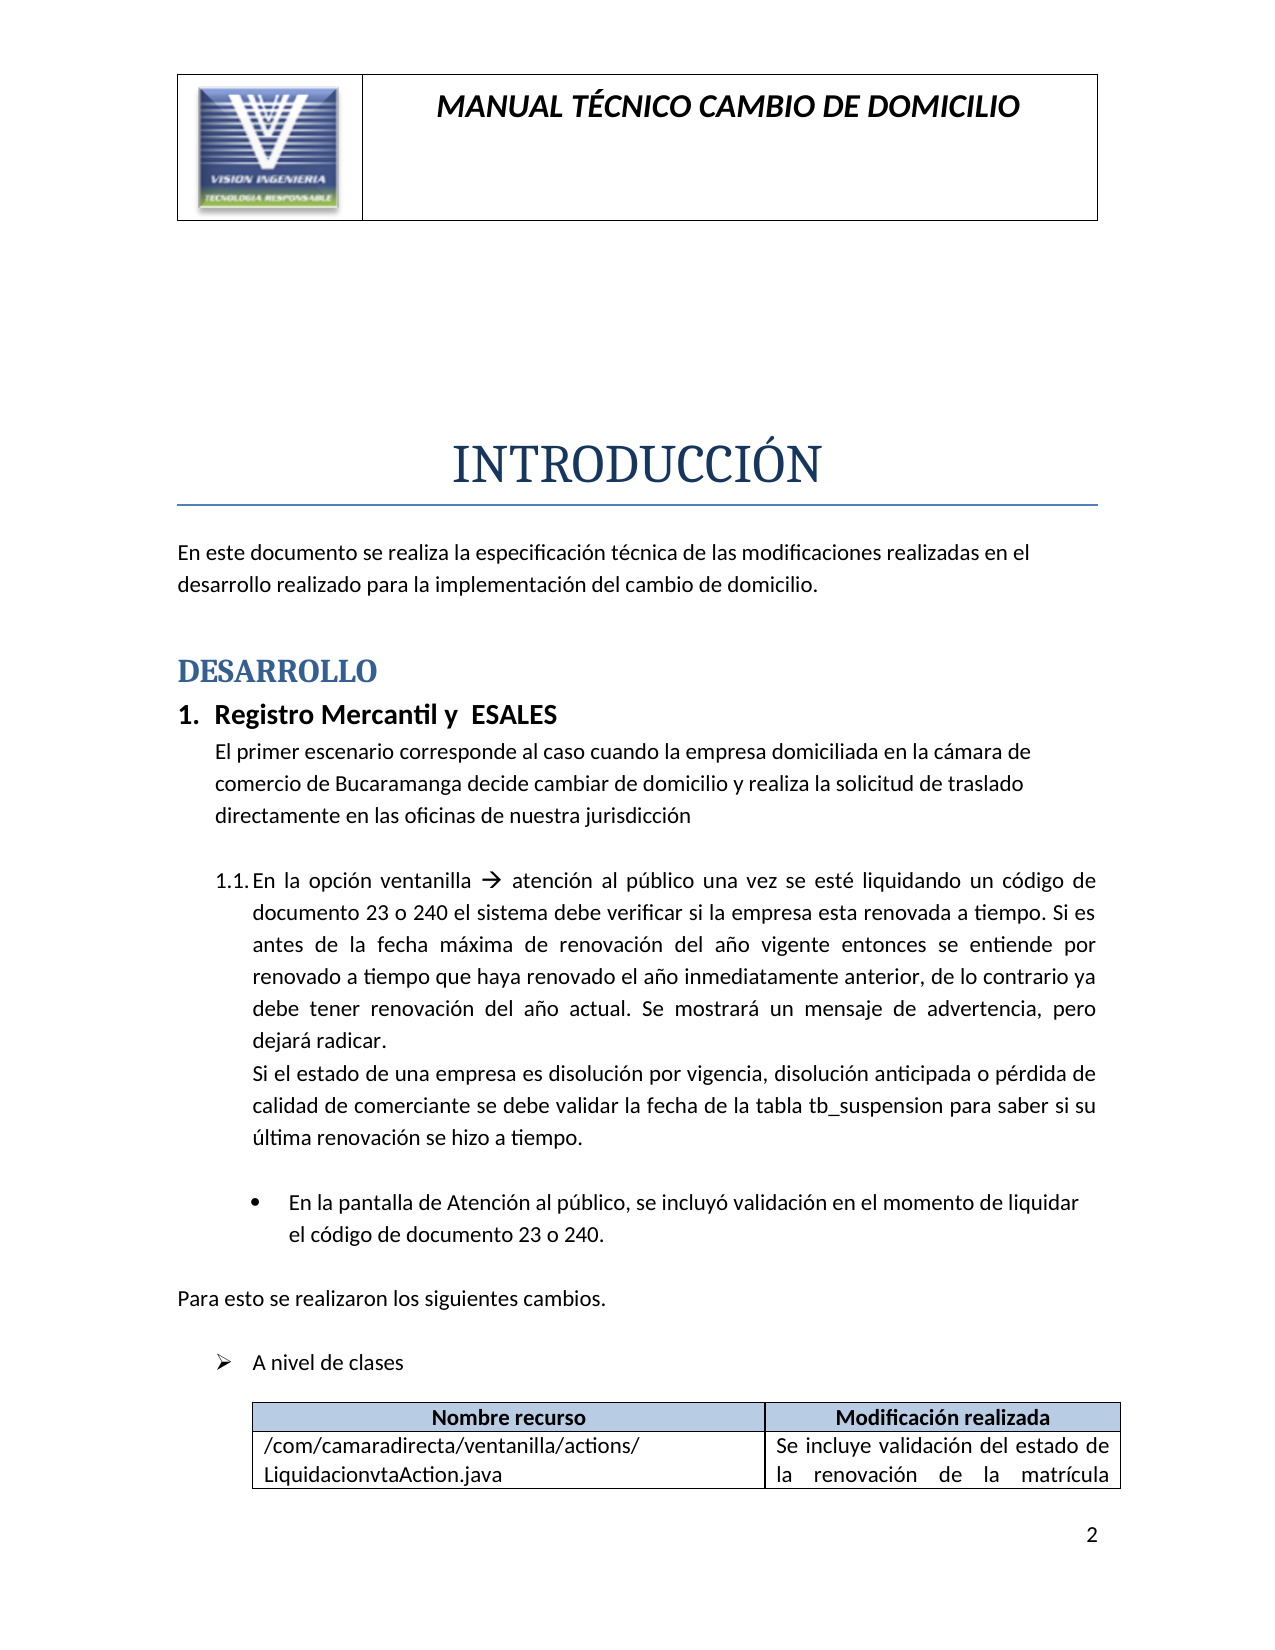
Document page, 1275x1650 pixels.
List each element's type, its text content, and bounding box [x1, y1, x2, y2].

list Registro Mercantil y ESALES [177, 696, 1098, 732]
list El primer escenario corresponde al caso cuando la empresa domiciliada en la cámara de comercio de Bucaramanga decide cambiar de domicilio y realiza la solicitud de traslado directamente en las oficinas de nuestra jurisdicción [215, 737, 1098, 829]
list A nivel de clases [215, 1348, 1098, 1377]
list Para esto se realizaron los siguientes cambios. [177, 1284, 1098, 1312]
table_cell Se incluye validación del estado de la renovación de la matrícula cuando corresponda a un documento 23 o 240. [766, 1432, 1120, 1488]
list Si el estado de una empresa es disolución por vigencia, disolución anticipada o pérdida de calidad de comerciante se debe validar la fecha de la tabla tb_suspension para saber si su última renovación se hizo a tiempo. [252, 1059, 1098, 1151]
title INTRODUCCIÓN [177, 434, 1098, 504]
subtitle DESARROLLO [177, 652, 1098, 690]
list En la opción ventanilla atención al público una vez se esté liquidando un código de documento 23 o 240 el sistema debe verificar si la empresa esta renovada a tiempo. Si es antes de la fecha máxima de renovación del año vigente entonces se entiende por renovado a tiempo que haya renovado el año inmediatamente anterior, de lo contrario ya debe tener renovación del año actual. Se mostrará un mensaje de advertencia, pero dejará radicar. [215, 866, 1098, 1055]
table_cell /com/camaradirecta/ventanilla/actions/LiquidacionvtaAction.java [253, 1432, 764, 1488]
picture [191, 84, 346, 220]
text En este documento se realiza la especificación técnica de las modificaciones realizadas en el desarrollo realizado para la implementación del cambio de domicilio. [177, 538, 1098, 598]
table_header Nombre recurso [253, 1403, 764, 1431]
table_header Modificación realizada [766, 1403, 1120, 1431]
list En la pantalla de Atención al público, se incluyó validación en el momento de liquidar el código de documento 23 o 240. [251, 1188, 1098, 1248]
